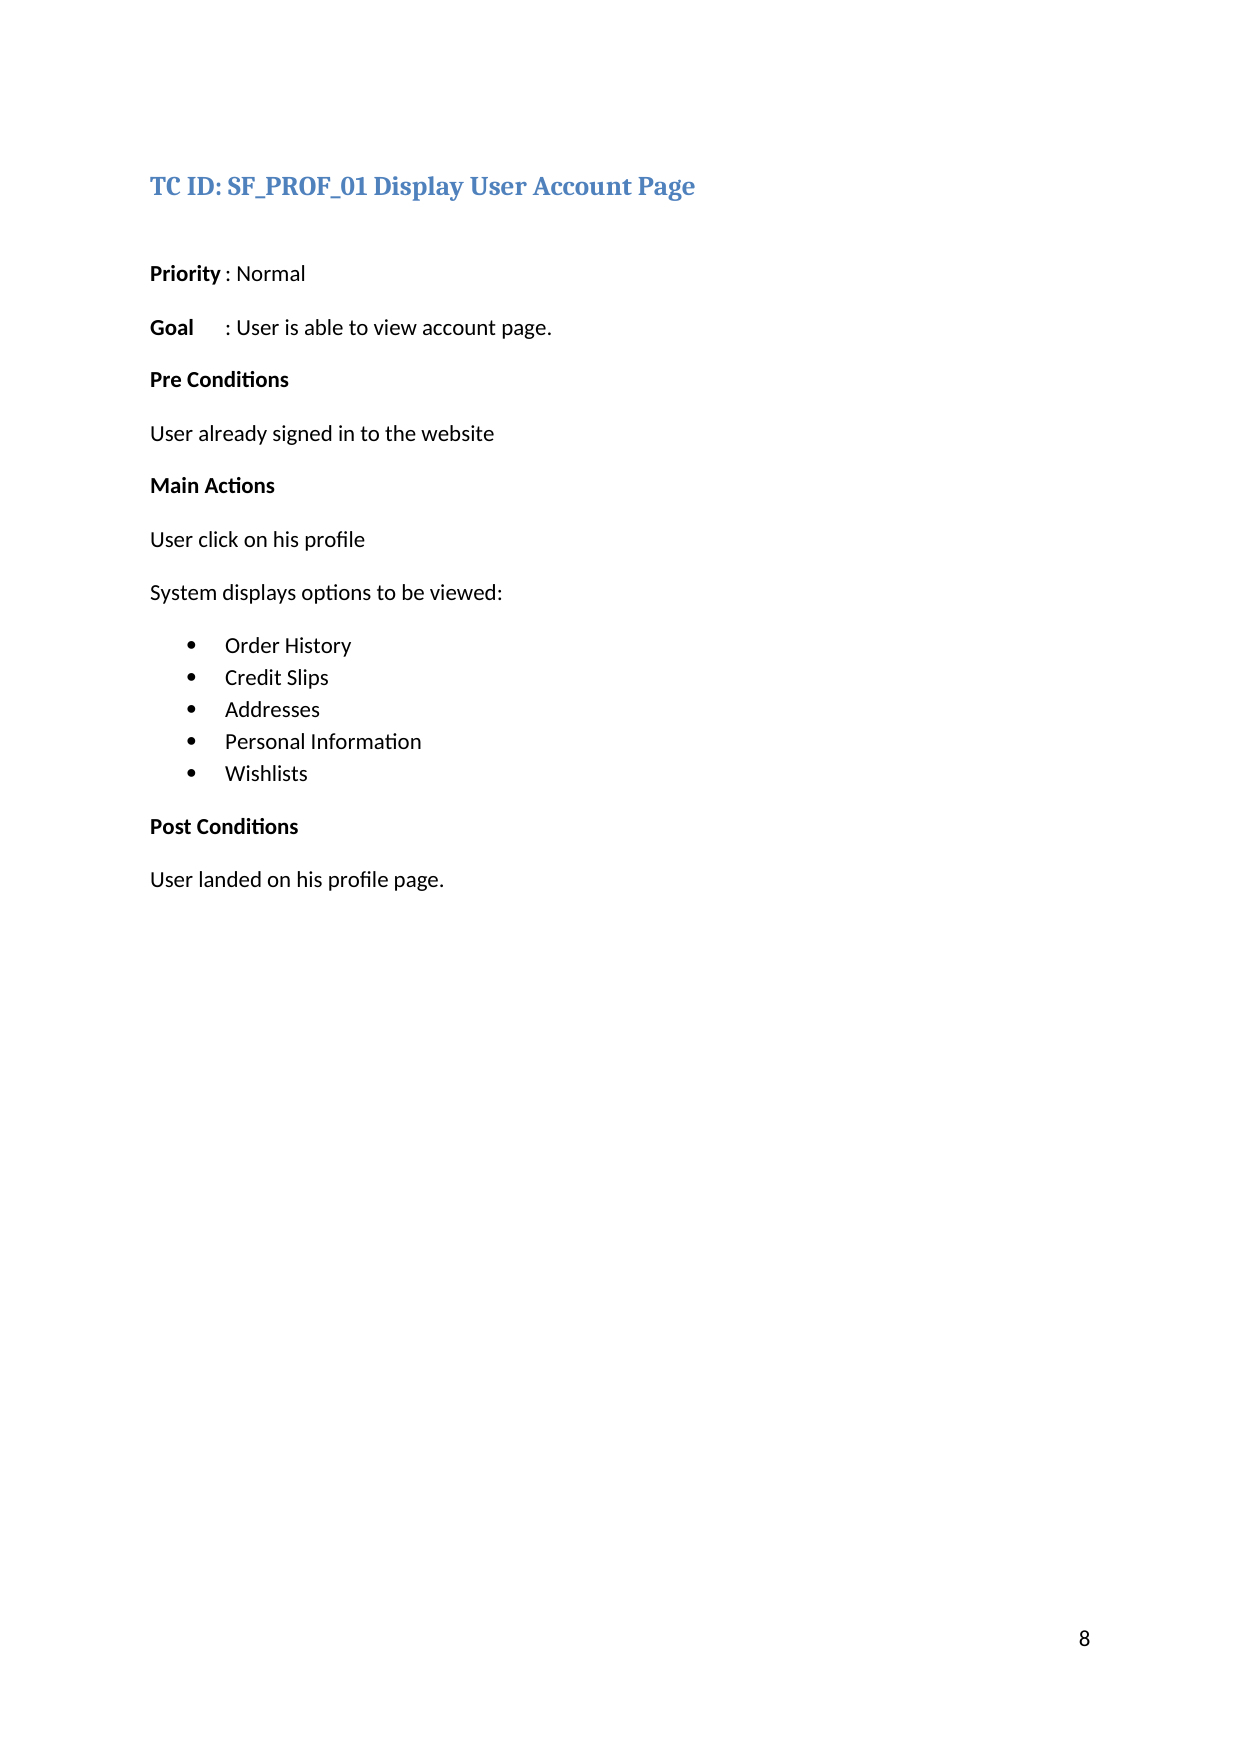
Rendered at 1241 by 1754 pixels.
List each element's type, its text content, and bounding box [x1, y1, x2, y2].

subtitle TC ID: SF_PROF_01 Display User Account Page [150, 171, 1090, 202]
list Order History [187, 631, 1090, 659]
text Goal : User is able to view account page. [150, 313, 1090, 341]
text User already signed in to the website [150, 419, 1090, 447]
text System displays options to be viewed: [150, 578, 1090, 606]
text User landed on his profile page. [150, 866, 1090, 893]
text User click on his profile [150, 525, 1090, 553]
list Credit Slips [187, 663, 1090, 691]
list Wishlists [187, 759, 1090, 787]
list Personal Information [187, 727, 1090, 755]
text Main Actions [150, 472, 1090, 500]
text Post Conditions [150, 812, 1090, 841]
text Priority : Normal [150, 259, 1090, 288]
list Addresses [187, 695, 1090, 723]
text Pre Conditions [150, 366, 1090, 394]
